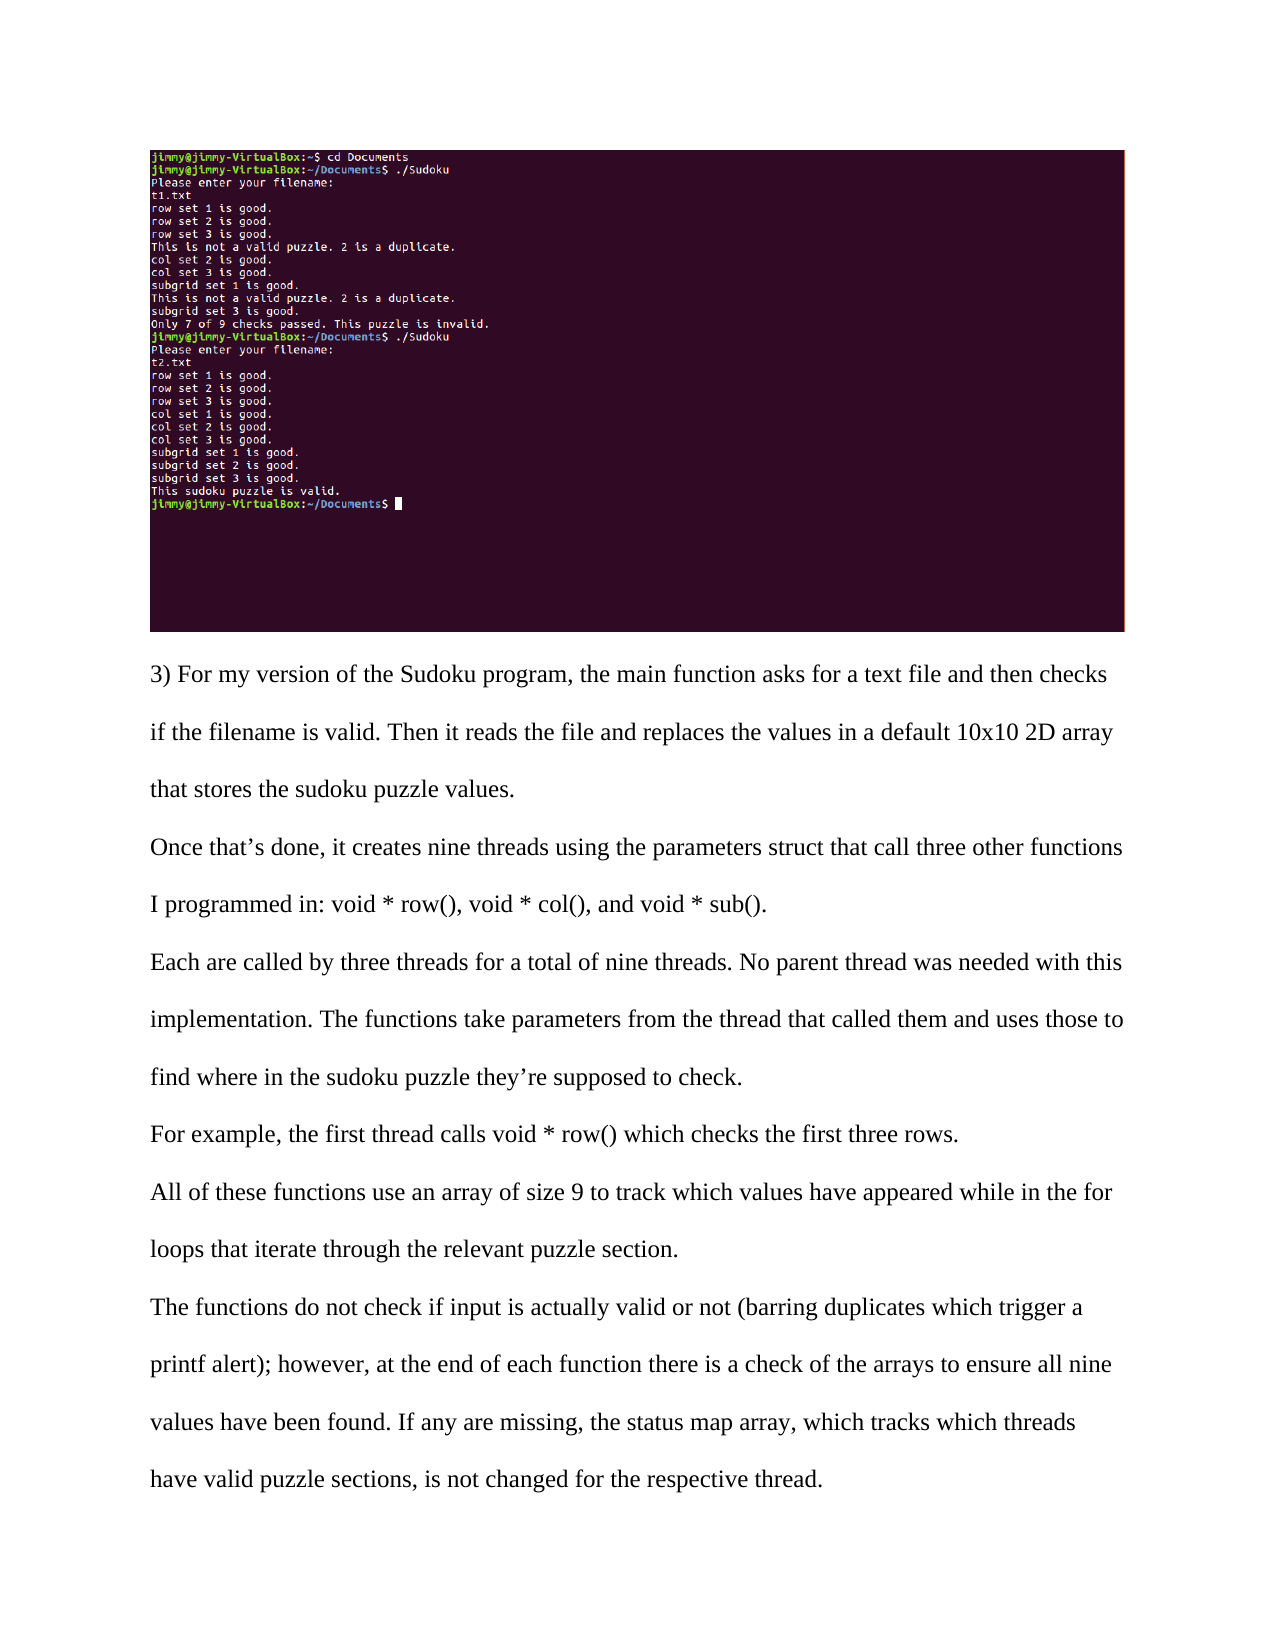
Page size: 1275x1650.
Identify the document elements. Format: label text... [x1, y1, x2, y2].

text For example, the first thread calls void * row() which checks the first three rows. [150, 1119, 1125, 1148]
text 3) For my version of the Sudoku program, the main function asks for a text file and then checks if the filename is valid. Then it reads the file and replaces the values in a default 10x10 2D array that stores the sudoku puzzle values. [150, 659, 1125, 803]
text Once that’s done, it creates nine threads using the parameters struct that call three other functions I programmed in: void * row(), void * col(), and void * sub(). [150, 832, 1125, 918]
picture [150, 150, 1125, 632]
text Each are called by three threads for a total of nine threads. No parent thread was needed with this implementation. The functions take parameters from the thread that called them and uses those to find where in the sudoku puzzle they’re supposed to check. [150, 947, 1125, 1090]
text The functions do not check if input is actually valid or not (barring duplicates which trigger a printf alert); however, at the end of each function there is a check of the arrays to ensure all nine values have been found. If any are missing, the status map array, which tracks which threads have valid puzzle sections, is not changed for the respective thread. [150, 1292, 1125, 1493]
text All of these functions use an array of size 9 to track which values have appeared while in the for loops that iterate through the relevant puzzle section. [150, 1177, 1125, 1263]
